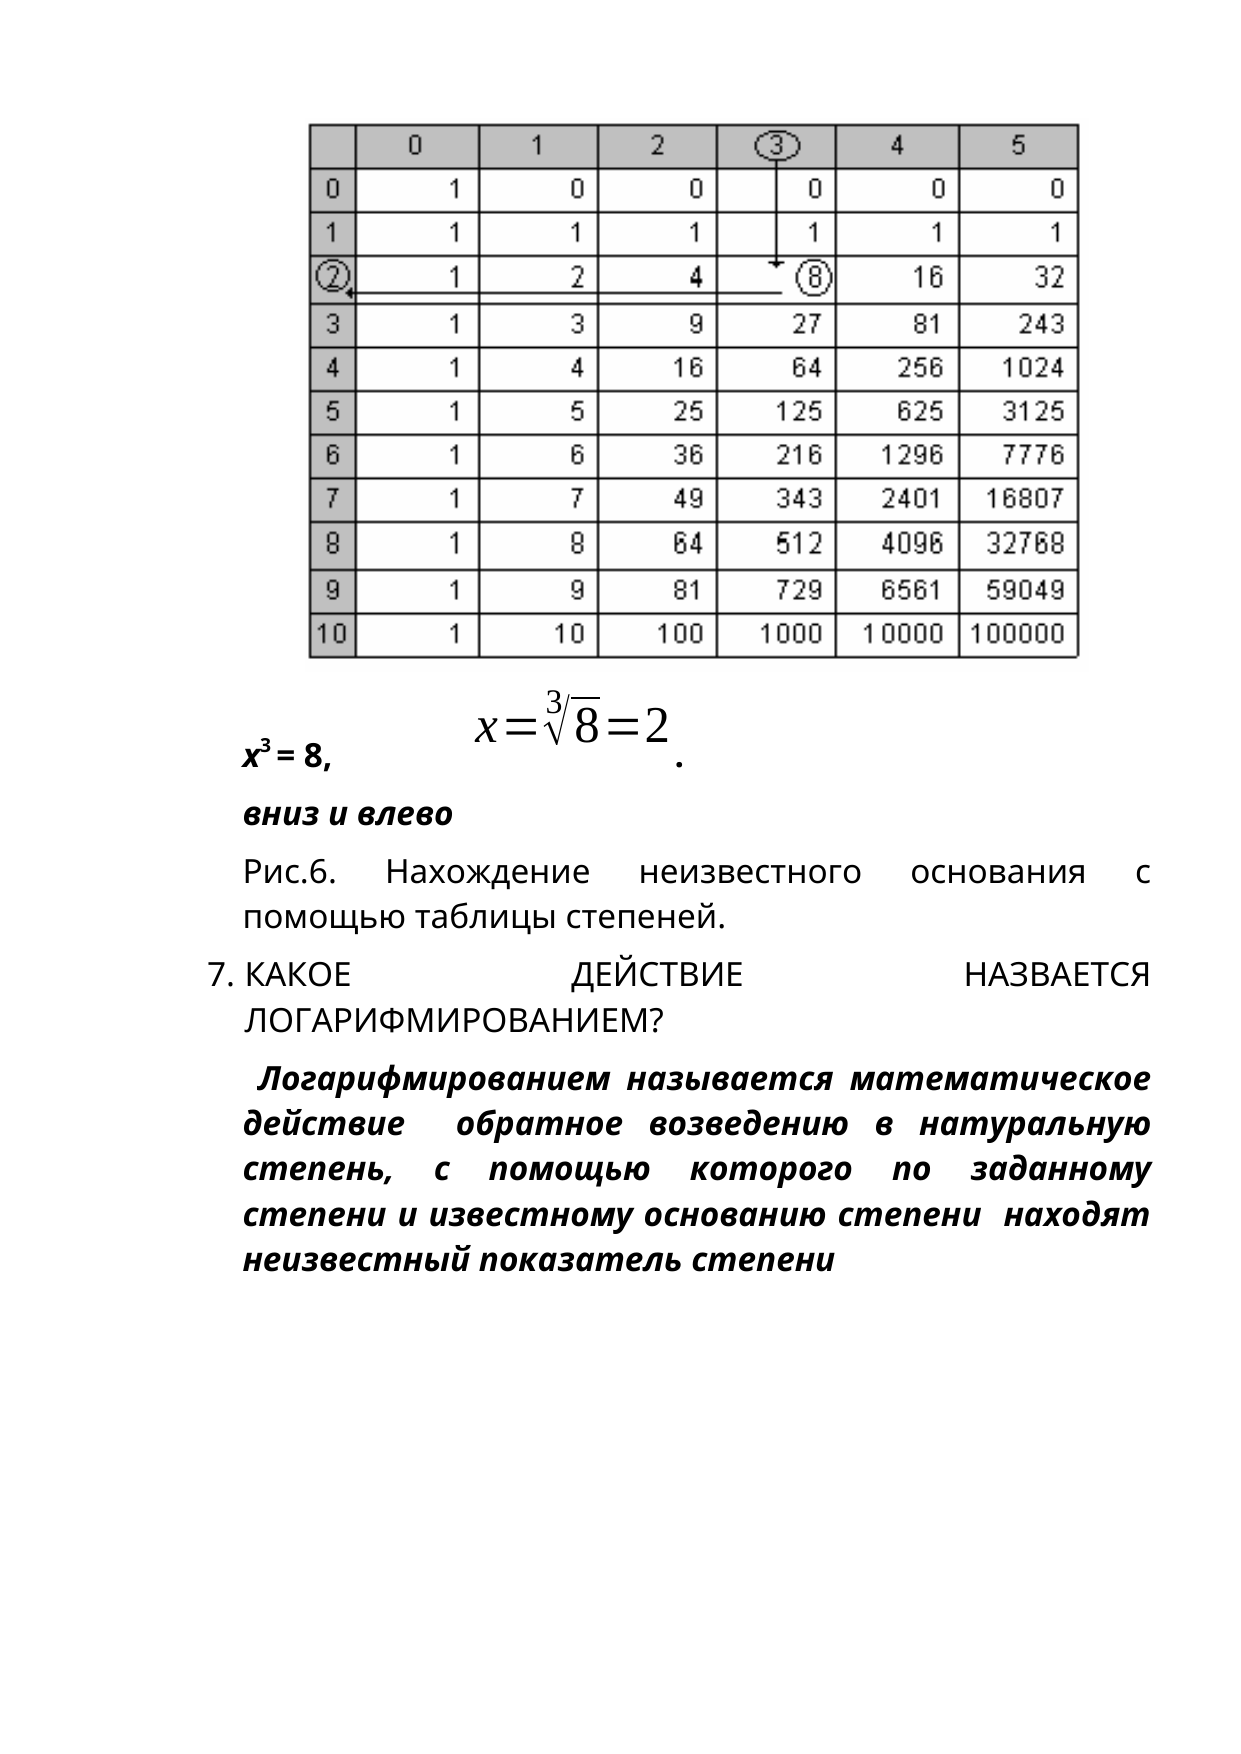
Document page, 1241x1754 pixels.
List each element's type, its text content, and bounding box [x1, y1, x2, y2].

picture [305, 118, 1089, 672]
text x3 = 8, . [242, 684, 1152, 777]
text Логарифмированием называется математическое действие обратное возведению в натуральную степень, с помощью которого по заданному степени и известному основанию степени находят неизвестный показатель степени [242, 1054, 1152, 1281]
text вниз и влево [242, 790, 1152, 835]
text Рис.6. Нахождение неизвестного основания с помощью таблицы степеней. [242, 848, 1152, 938]
list КАКОЕ ДЕЙСТВИЕ НАЗВАЕТСЯ ЛОГАРИФМИРОВАНИЕМ? [207, 951, 1152, 1042]
